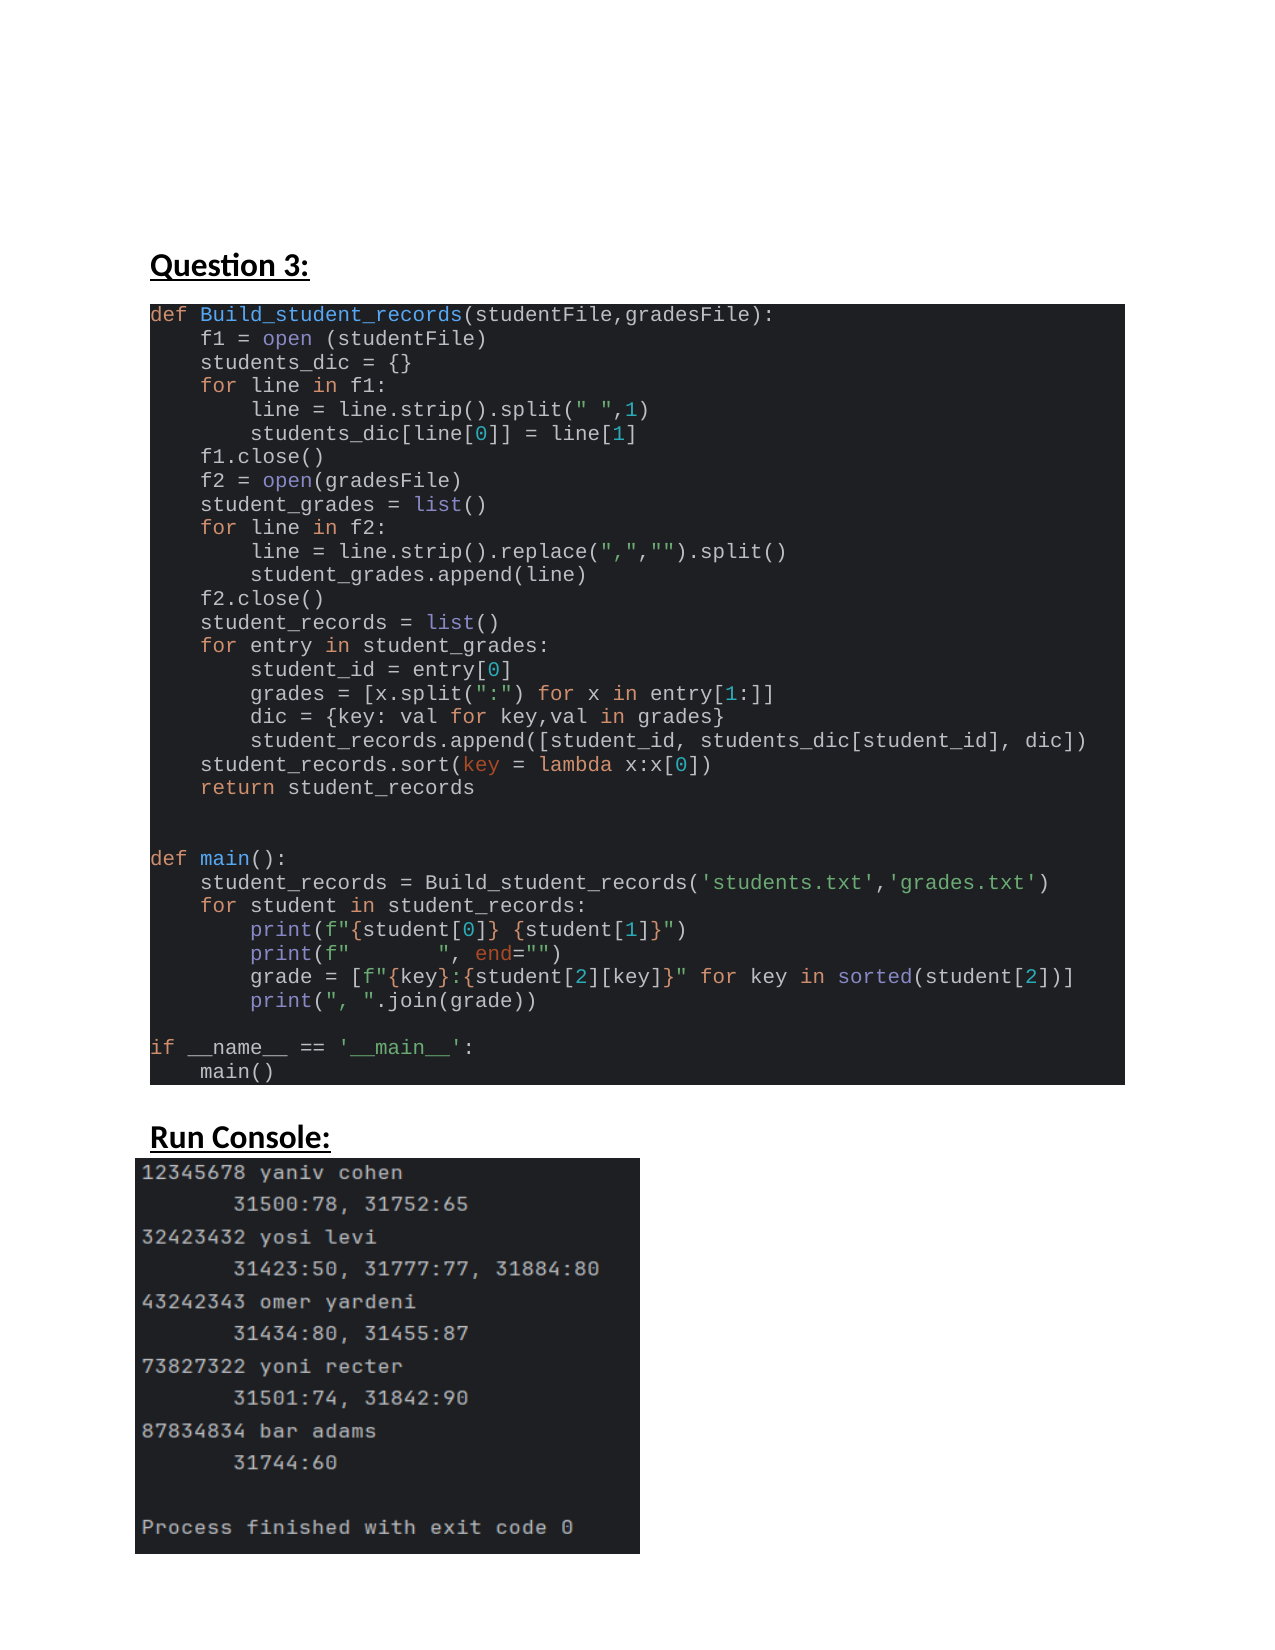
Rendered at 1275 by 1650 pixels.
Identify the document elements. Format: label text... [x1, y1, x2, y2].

text def Build_student_records(studentFile,gradesFile): f1 = open (studentFile) students_dic = {} for line in f1: line = line.strip().split(" ",1) students_dic[line[0]] = line[1] f1.close() f2 = open(gradesFile) student_grades = list() for line in f2: line = line.strip().replace(",","").split() student_grades.append(line) f2.close() student_records = list() for entry in student_grades: student_id = entry[0] grades = [x.split(":") for x in entry[1:]] dic = {key: val for key,val in grades} student_records.append([student_id, students_dic[student_id], dic]) student_records.sort(key = lambda x:x[0]) return student_records def main(): student_records = Build_student_records('students.txt','grades.txt') for student in student_records: print(f"{student[0]} {student[1]}") print(f" ", end="") grade = [f"{key}:{student[2][key]}" for key in sorted(student[2])] print(", ".join(grade)) if __name__ == '__main__': main() [150, 304, 1125, 1085]
text Run Console: [150, 1085, 1125, 1157]
text Question 3: [150, 244, 1125, 284]
picture [135, 1158, 640, 1554]
